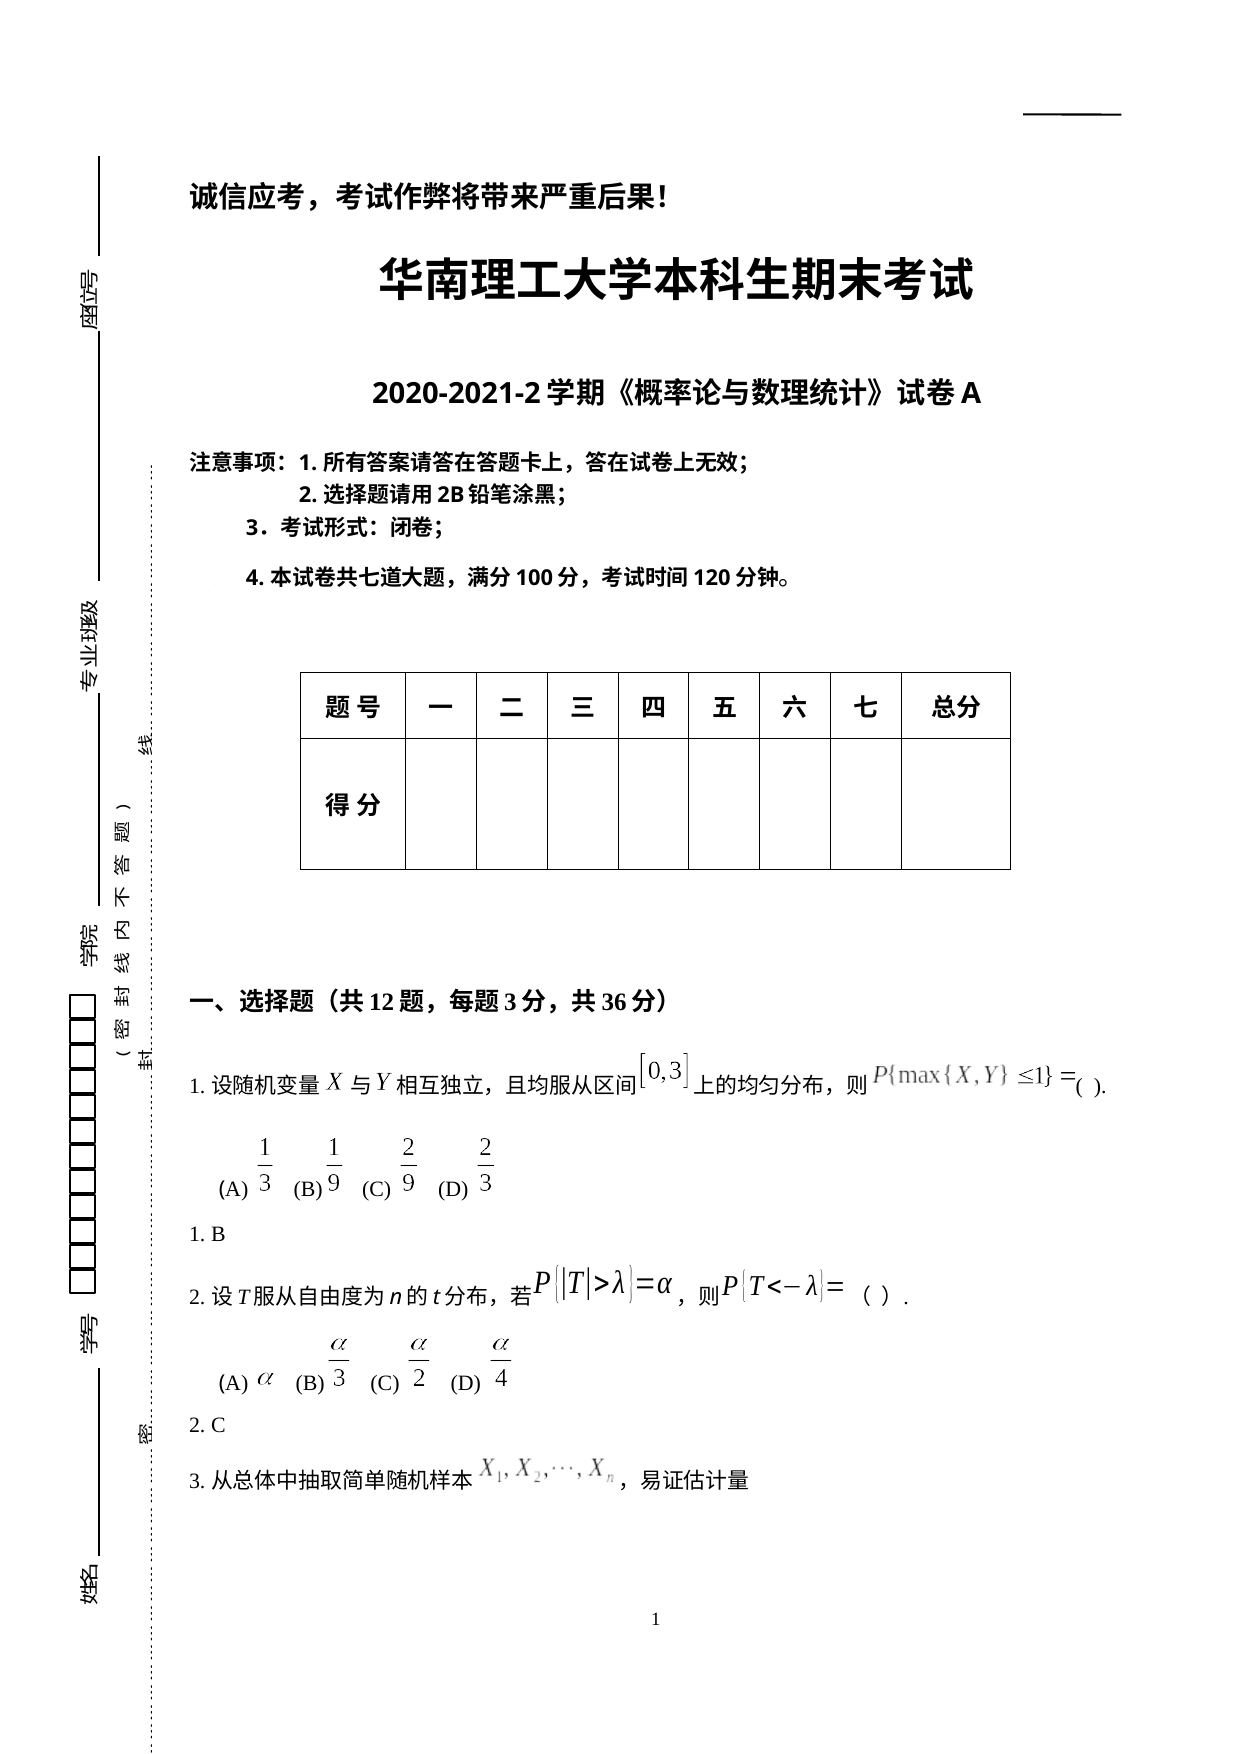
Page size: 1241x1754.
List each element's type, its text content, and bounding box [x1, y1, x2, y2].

text 4. 本试卷共七道大题，满分100分，考试时间120分钟。 [189, 542, 1122, 607]
text 2. C [189, 1412, 1209, 1437]
table_cell [902, 739, 1010, 869]
table_header 五 [689, 673, 759, 738]
text 1. B [189, 1217, 1122, 1250]
table_header 六 [760, 673, 830, 738]
text 3．考试形式：闭卷； [189, 509, 1122, 542]
text 注意事项：1. 所有答案请答在答题卡上，答在试卷上无效； [189, 444, 1122, 477]
table_cell [831, 739, 901, 869]
text (A) (B) (C) (D) [218, 1326, 1209, 1397]
text 2020-2021-2学期《概率论与数理统计》试卷A [189, 358, 1164, 423]
text (A) (B) (C) (D) [218, 1131, 1209, 1202]
text 2. 设T服从自由度为n的t分布，若，则（ ）. [189, 1262, 1209, 1310]
table_header 四 [619, 673, 688, 738]
table_cell [619, 739, 688, 869]
table_cell [689, 739, 759, 869]
text 华南理工大学本科生期末考试 [189, 228, 1164, 325]
table_header 一 [406, 673, 476, 738]
table_header 二 [477, 673, 547, 738]
table_cell [477, 739, 547, 869]
text 诚信应考，考试作弊将带来严重后果！ [189, 163, 1122, 228]
table_header 三 [548, 673, 618, 738]
table_header 七 [831, 673, 901, 738]
text 3. 从总体中抽取简单随机样本，易证估计量 [189, 1450, 1122, 1515]
table_cell [548, 739, 618, 869]
text 1. 设随机变量与相互独立，且均服从区间上的均匀分布，则( ). [189, 1051, 1122, 1116]
table_cell [406, 739, 476, 869]
table_header 总分 [902, 673, 1010, 738]
text 一、选择题（共12题，每题3分，共36分） [189, 967, 1122, 1032]
table_cell 得 分 [301, 739, 405, 869]
table_cell [760, 739, 830, 869]
table_header 题 号 [301, 673, 405, 738]
text 2. 选择题请用2B铅笔涂黑； [189, 477, 1122, 509]
